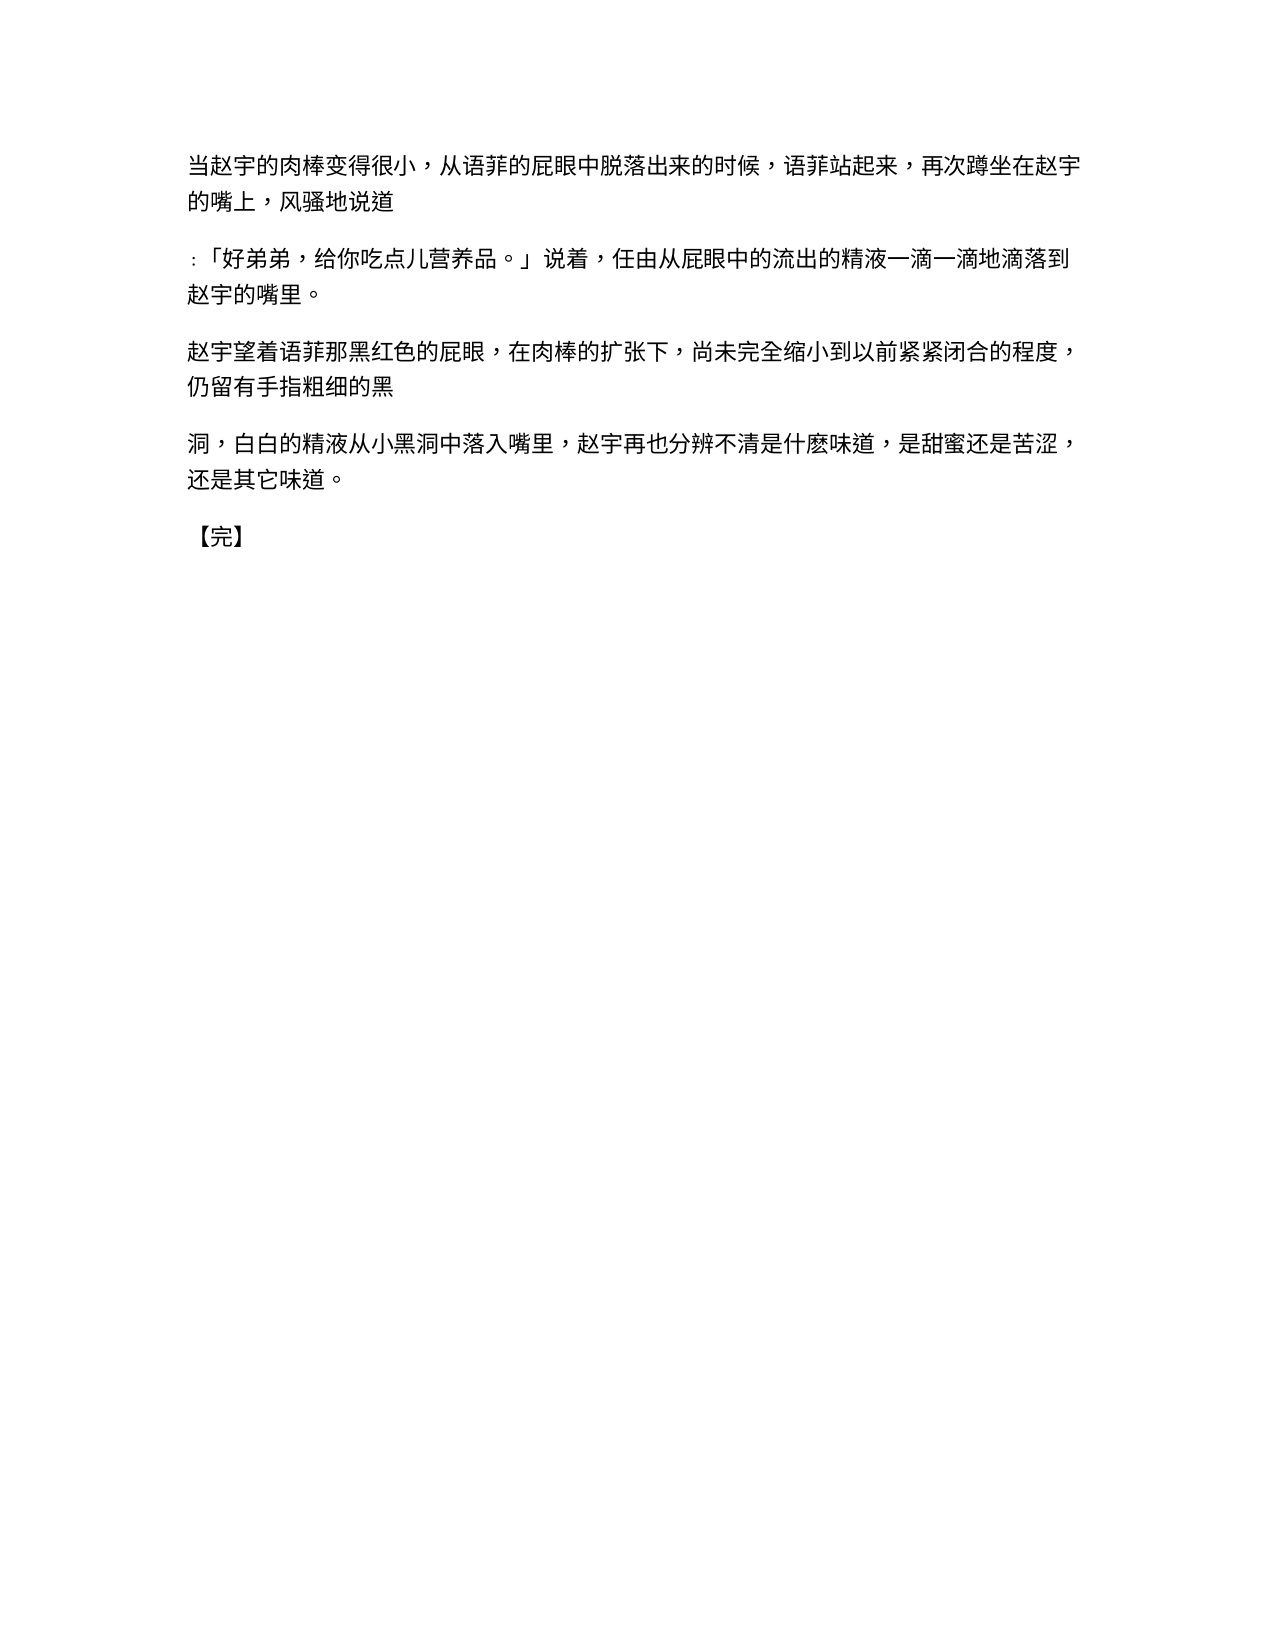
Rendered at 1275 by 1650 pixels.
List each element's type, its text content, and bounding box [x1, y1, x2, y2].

text 【完】 [187, 521, 1087, 552]
text 赵宇望着语菲那黑红色的屁眼，在肉棒的扩张下，尚未完全缩小到以前紧紧闭合的程度，仍留有手指粗细的黑 [187, 335, 1087, 403]
text 洞，白白的精液从小黑洞中落入嘴里，赵宇再也分辨不清是什麽味道，是甜蜜还是苦涩，还是其它味道。 [187, 428, 1087, 495]
text 当赵宇的肉棒变得很小，从语菲的屁眼中脱落出来的时候，语菲站起来，再次蹲坐在赵宇的嘴上，风骚地说道 [187, 150, 1087, 217]
text ∶「好弟弟，给你吃点儿营养品。」说着，任由从屁眼中的流出的精液一滴一滴地滴落到赵宇的嘴里。 [187, 243, 1087, 310]
